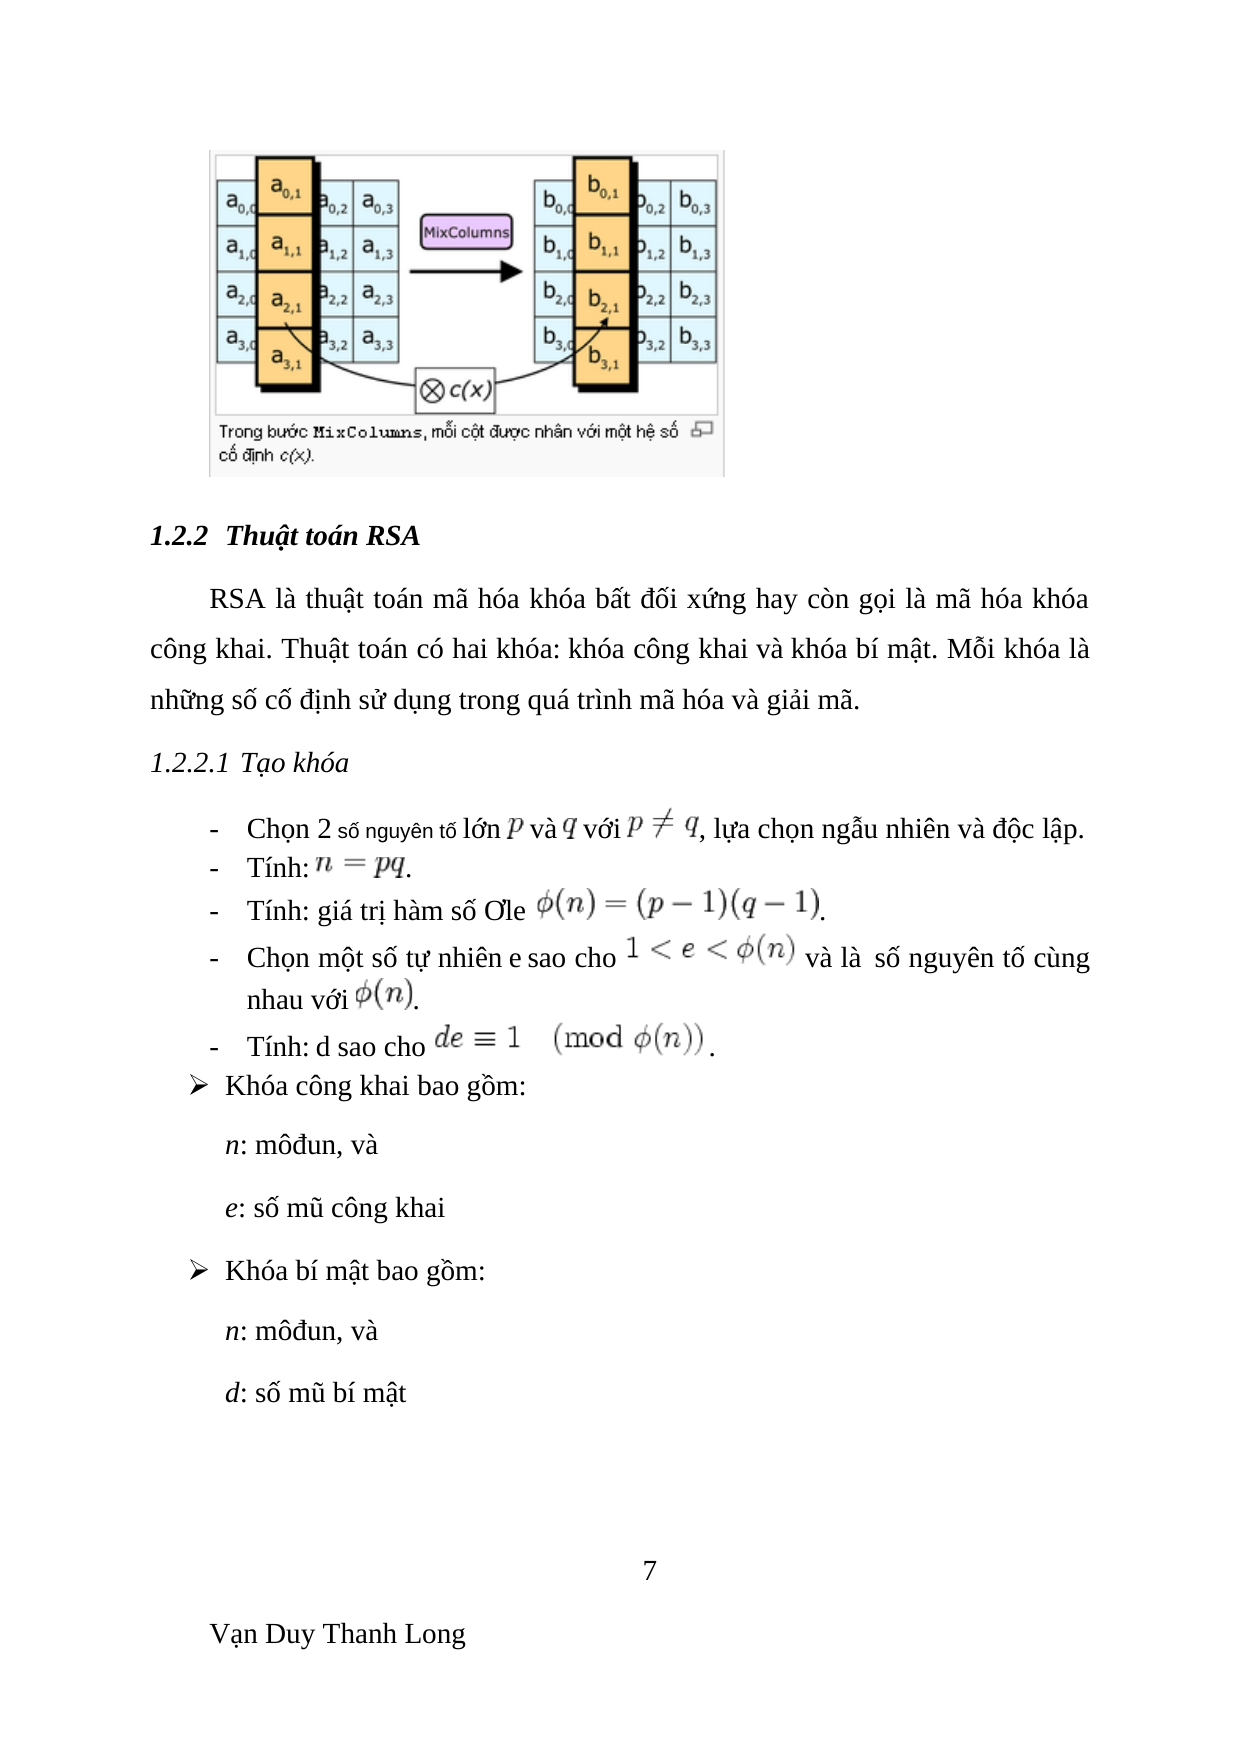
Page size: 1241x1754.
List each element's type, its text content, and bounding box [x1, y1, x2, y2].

subtitle Tạo khóa [150, 745, 1090, 778]
picture [431, 1020, 709, 1057]
list Khóa công khai bao gồm: [187, 1068, 1090, 1102]
list Khóa bí mật bao gồm: [187, 1253, 1090, 1287]
picture [537, 888, 819, 920]
picture [209, 150, 725, 477]
list Chọn 2 số nguyên tố lớn và với , lựa chọn ngẫu nhiên và độc lập. [209, 808, 1090, 845]
picture [626, 807, 699, 839]
list Chọn một số tự nhiên e sao cho và là số nguyên tố cùng nhau với . [209, 931, 1090, 1016]
picture [562, 818, 577, 839]
list Tính: . [209, 850, 1090, 884]
picture [315, 857, 405, 878]
text RSA là thuật toán mã hóa khóa bất đối xứng hay còn gọi là mã hóa khóa công khai. Thuật toán có hai khóa: khóa công khai và khóa bí mật. Mỗi khóa là những số cố định sử dụng trong quá trình mã hóa và giải mã. [150, 581, 1090, 716]
subtitle Thuật toán RSA [150, 518, 1090, 552]
picture [622, 931, 799, 967]
picture [506, 818, 524, 839]
text n: môđun, và [150, 1127, 1090, 1161]
text e: số mũ công khai [150, 1190, 1090, 1224]
text d: số mũ bí mật [150, 1375, 1090, 1409]
picture [356, 978, 413, 1010]
text n: môđun, và [150, 1313, 1090, 1346]
